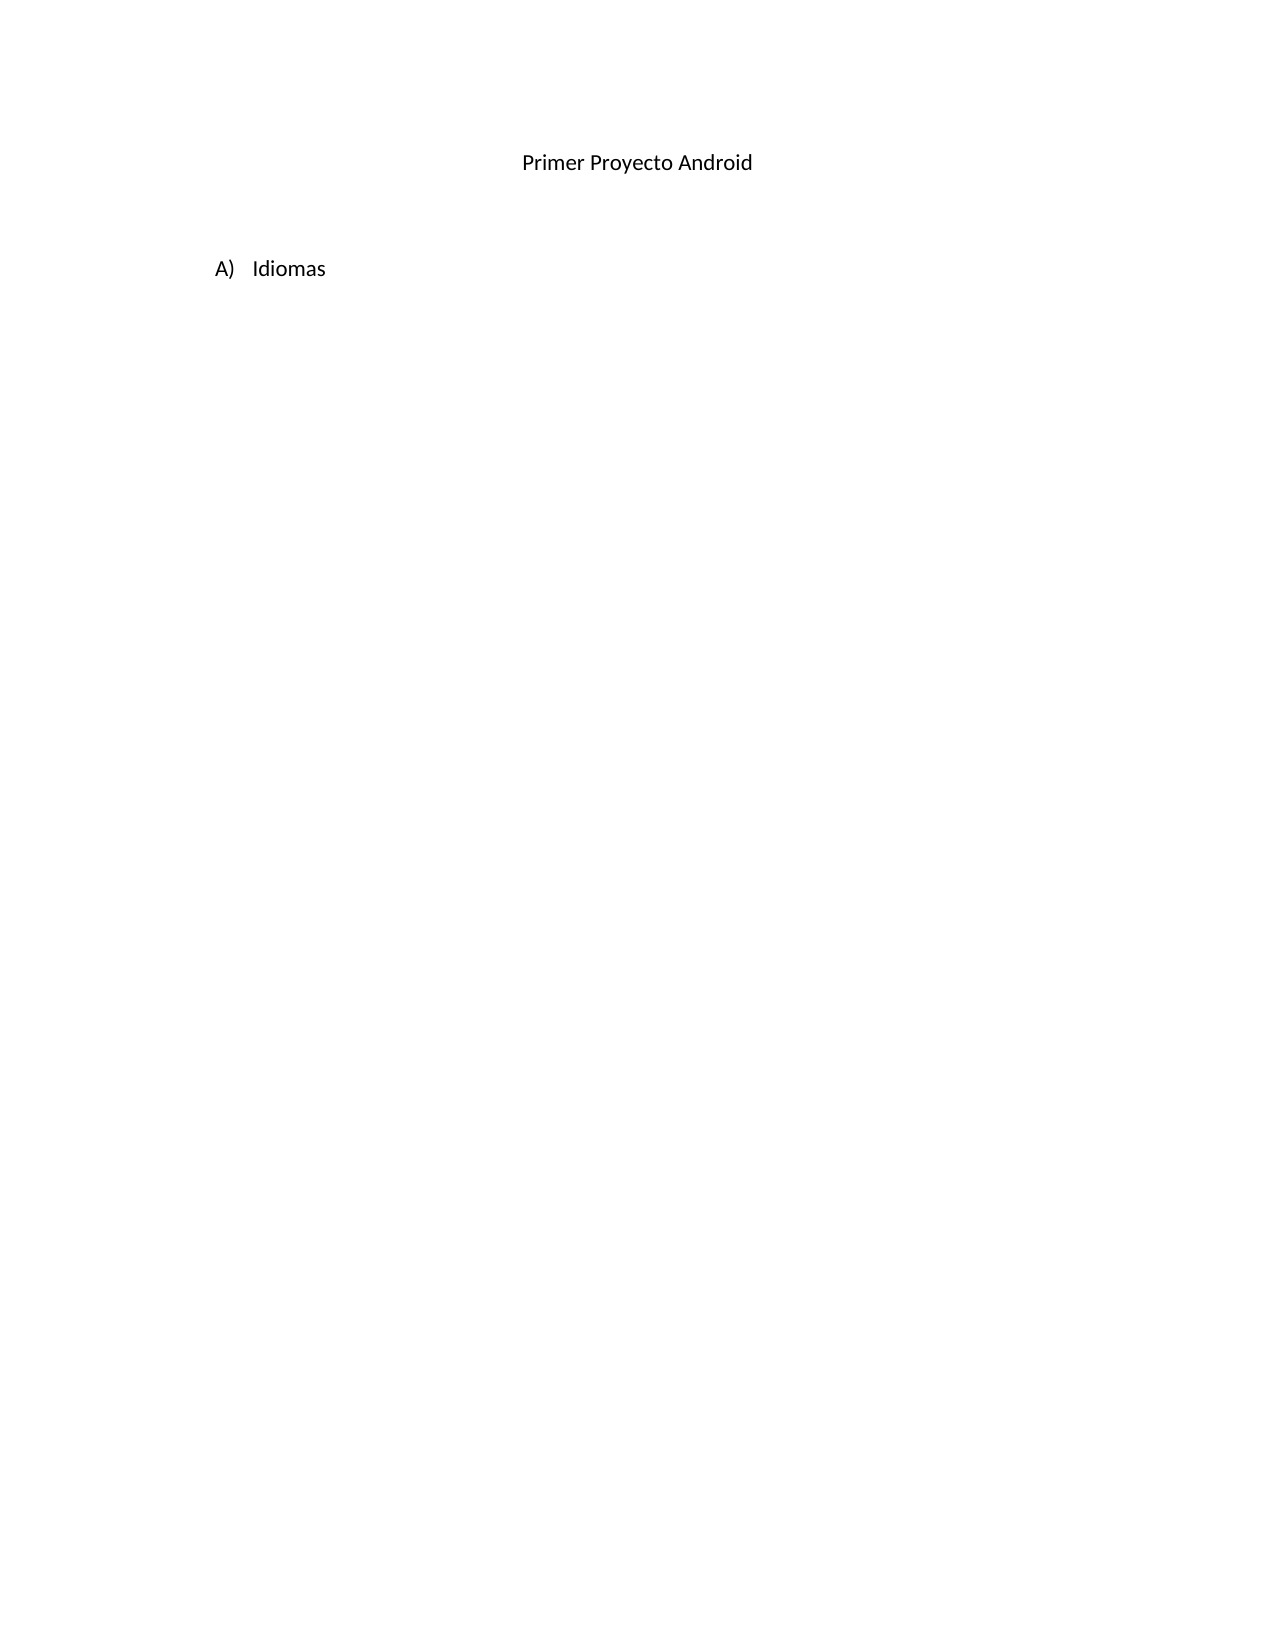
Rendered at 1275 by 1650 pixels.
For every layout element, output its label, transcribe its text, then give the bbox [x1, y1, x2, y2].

list Idiomas [215, 254, 1098, 282]
text Primer Proyecto Android [177, 148, 1098, 176]
